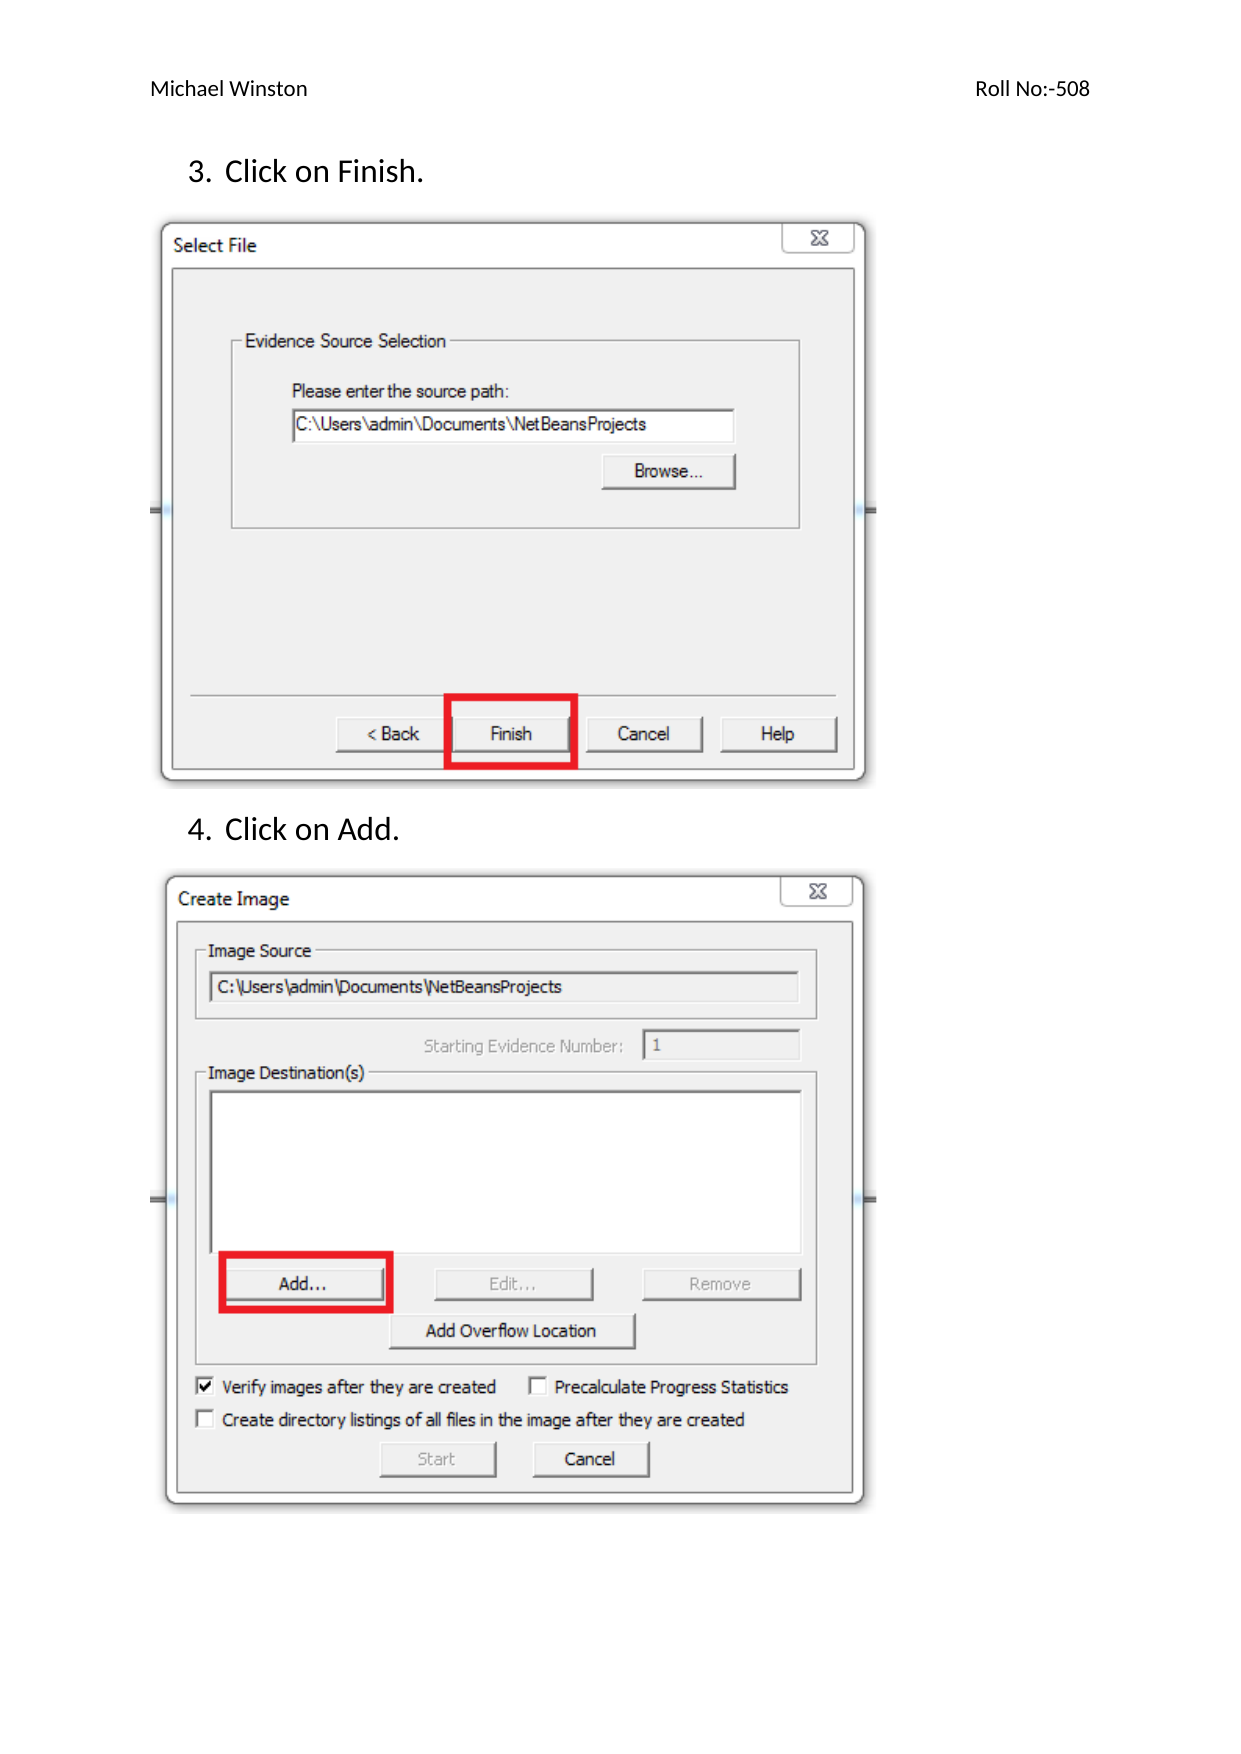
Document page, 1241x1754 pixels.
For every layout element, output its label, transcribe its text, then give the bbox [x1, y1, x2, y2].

list Click on Add. [187, 808, 1090, 848]
picture [150, 868, 877, 1514]
list Click on Finish. [187, 150, 1090, 191]
picture [150, 210, 877, 789]
